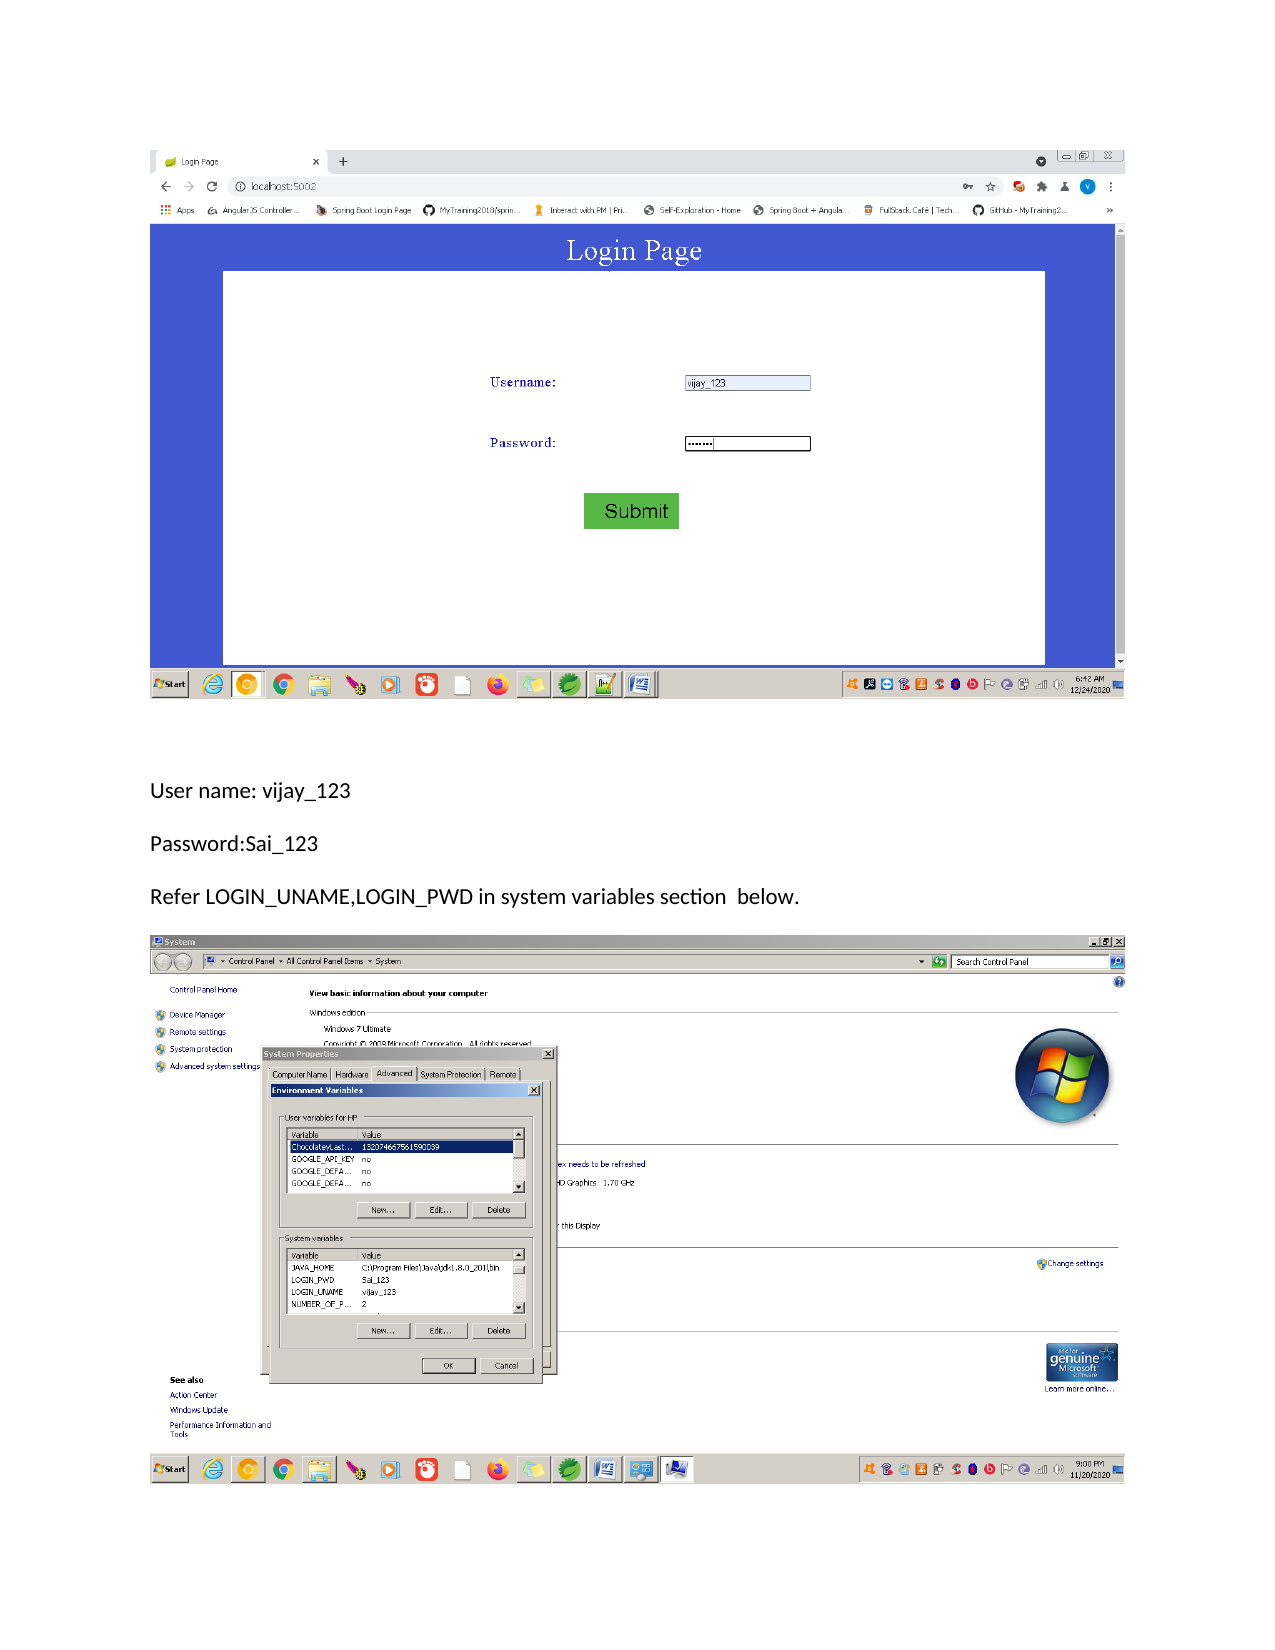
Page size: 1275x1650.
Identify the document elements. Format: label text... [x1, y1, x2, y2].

text Refer LOGIN_UNAME,LOGIN_PWD in system variables section below. [150, 882, 1125, 910]
text Password:Sai_123 [150, 829, 1125, 857]
picture [150, 150, 1125, 699]
picture [150, 935, 1125, 1484]
text User name: vijay_123 [150, 776, 1125, 804]
